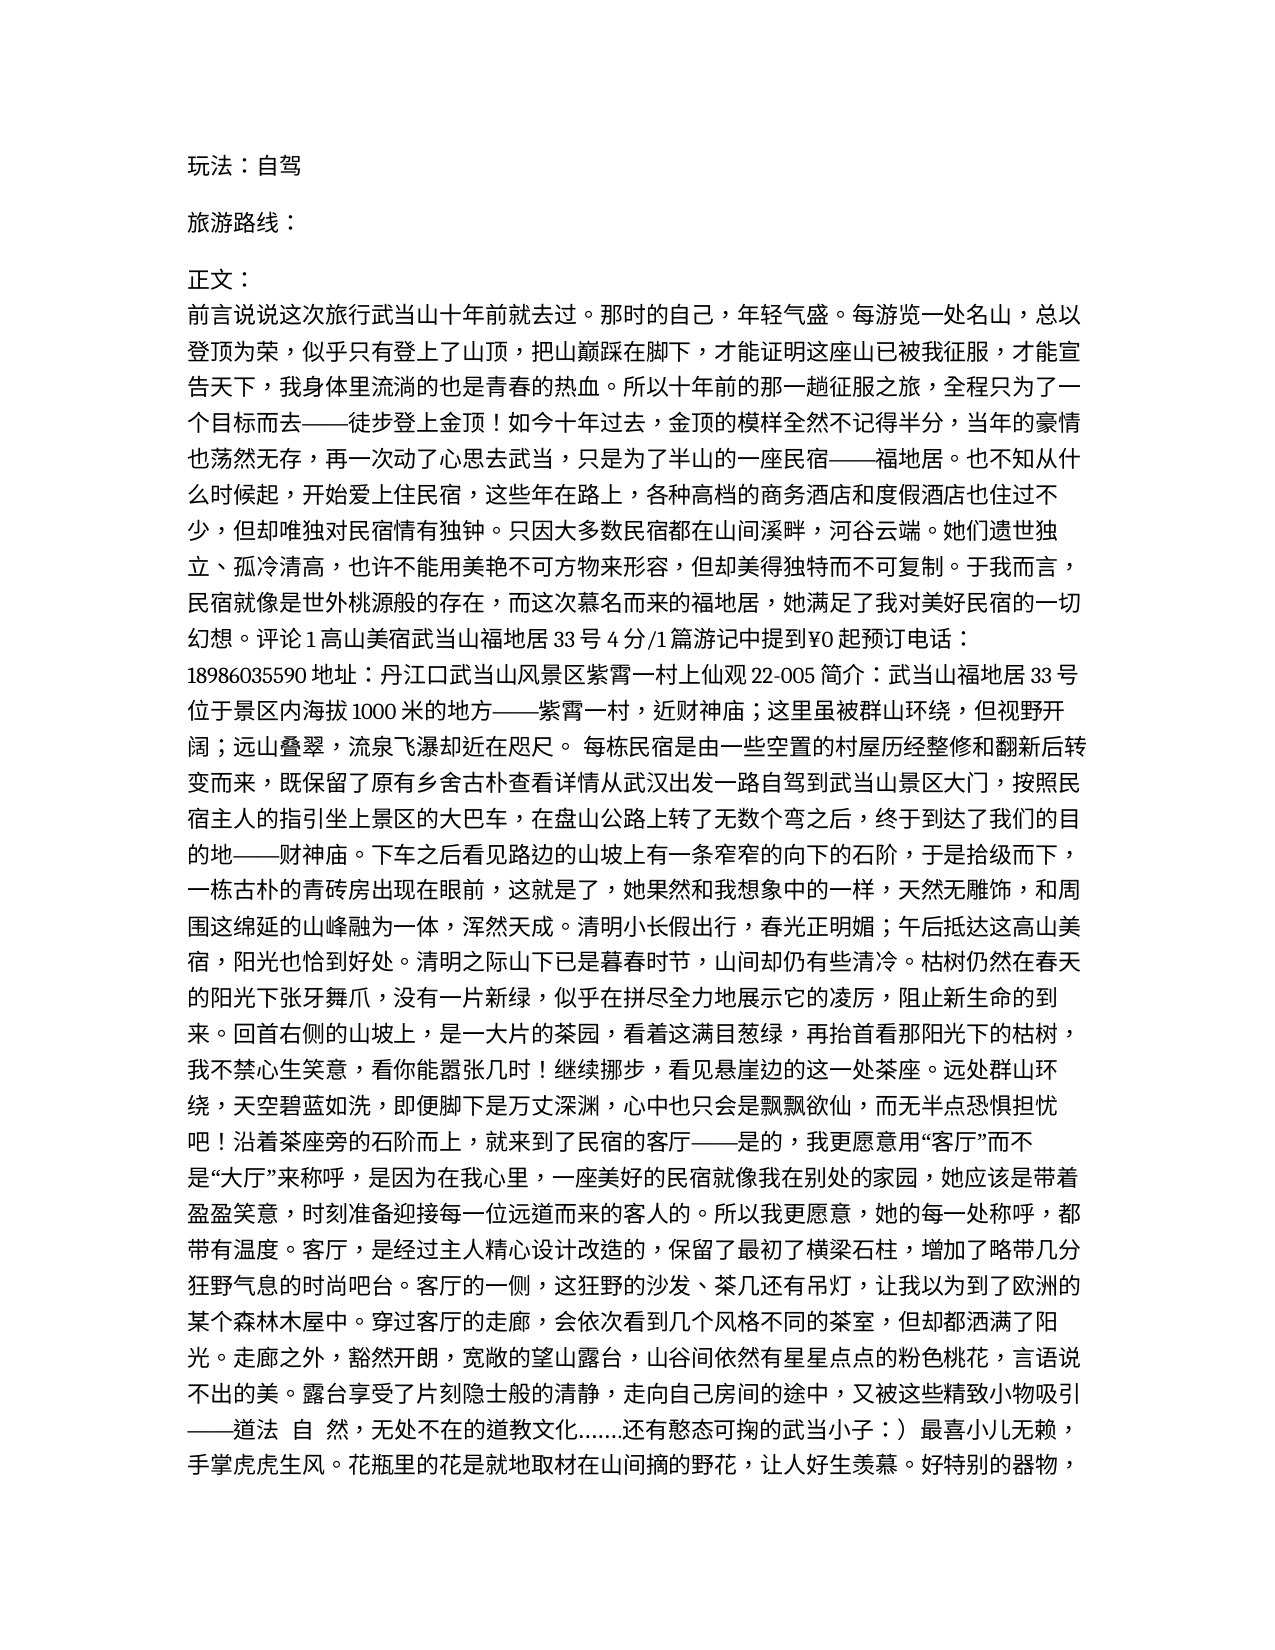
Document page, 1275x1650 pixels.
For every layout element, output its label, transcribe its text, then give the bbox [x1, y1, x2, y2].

text 旅游路线： [187, 207, 1087, 238]
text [187, 263, 1087, 1481]
text 玩法：自驾 [187, 150, 1087, 181]
